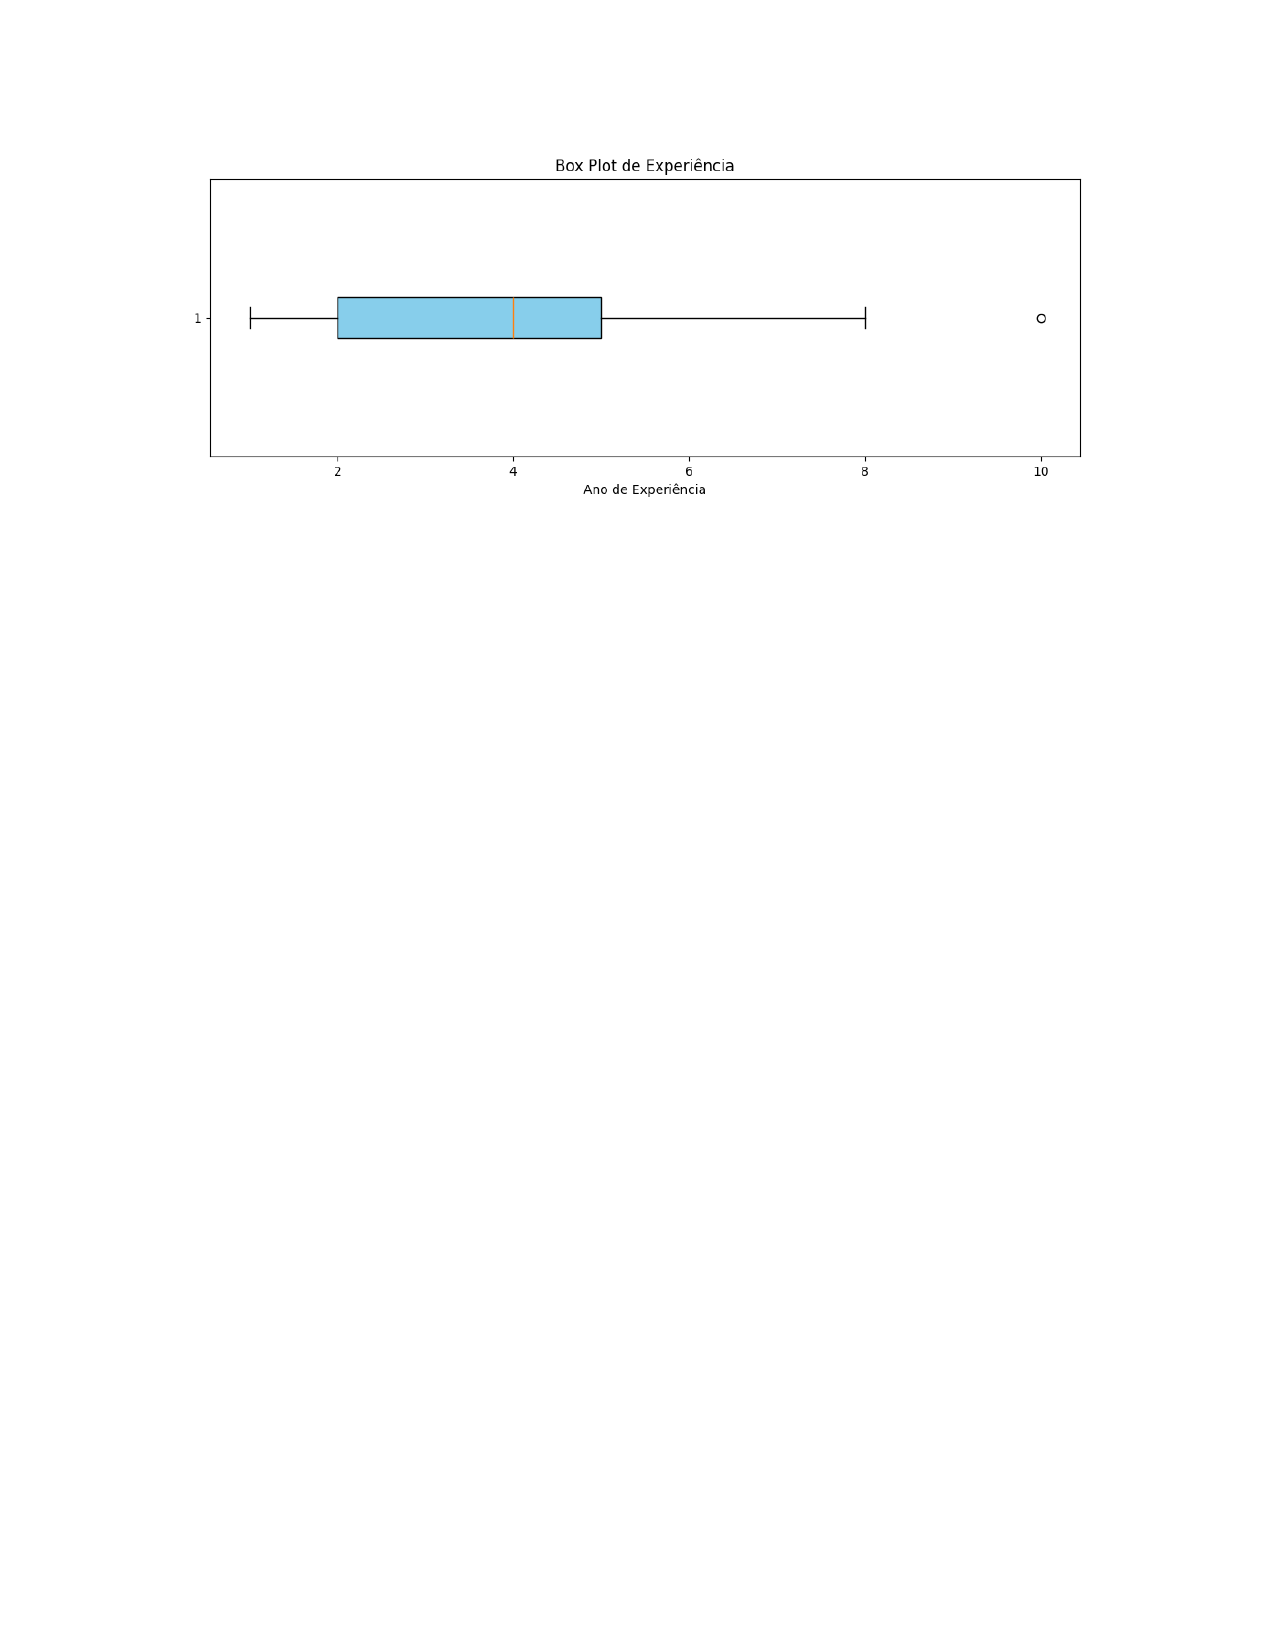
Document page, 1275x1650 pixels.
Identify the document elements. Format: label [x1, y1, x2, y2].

picture [187, 150, 1088, 501]
